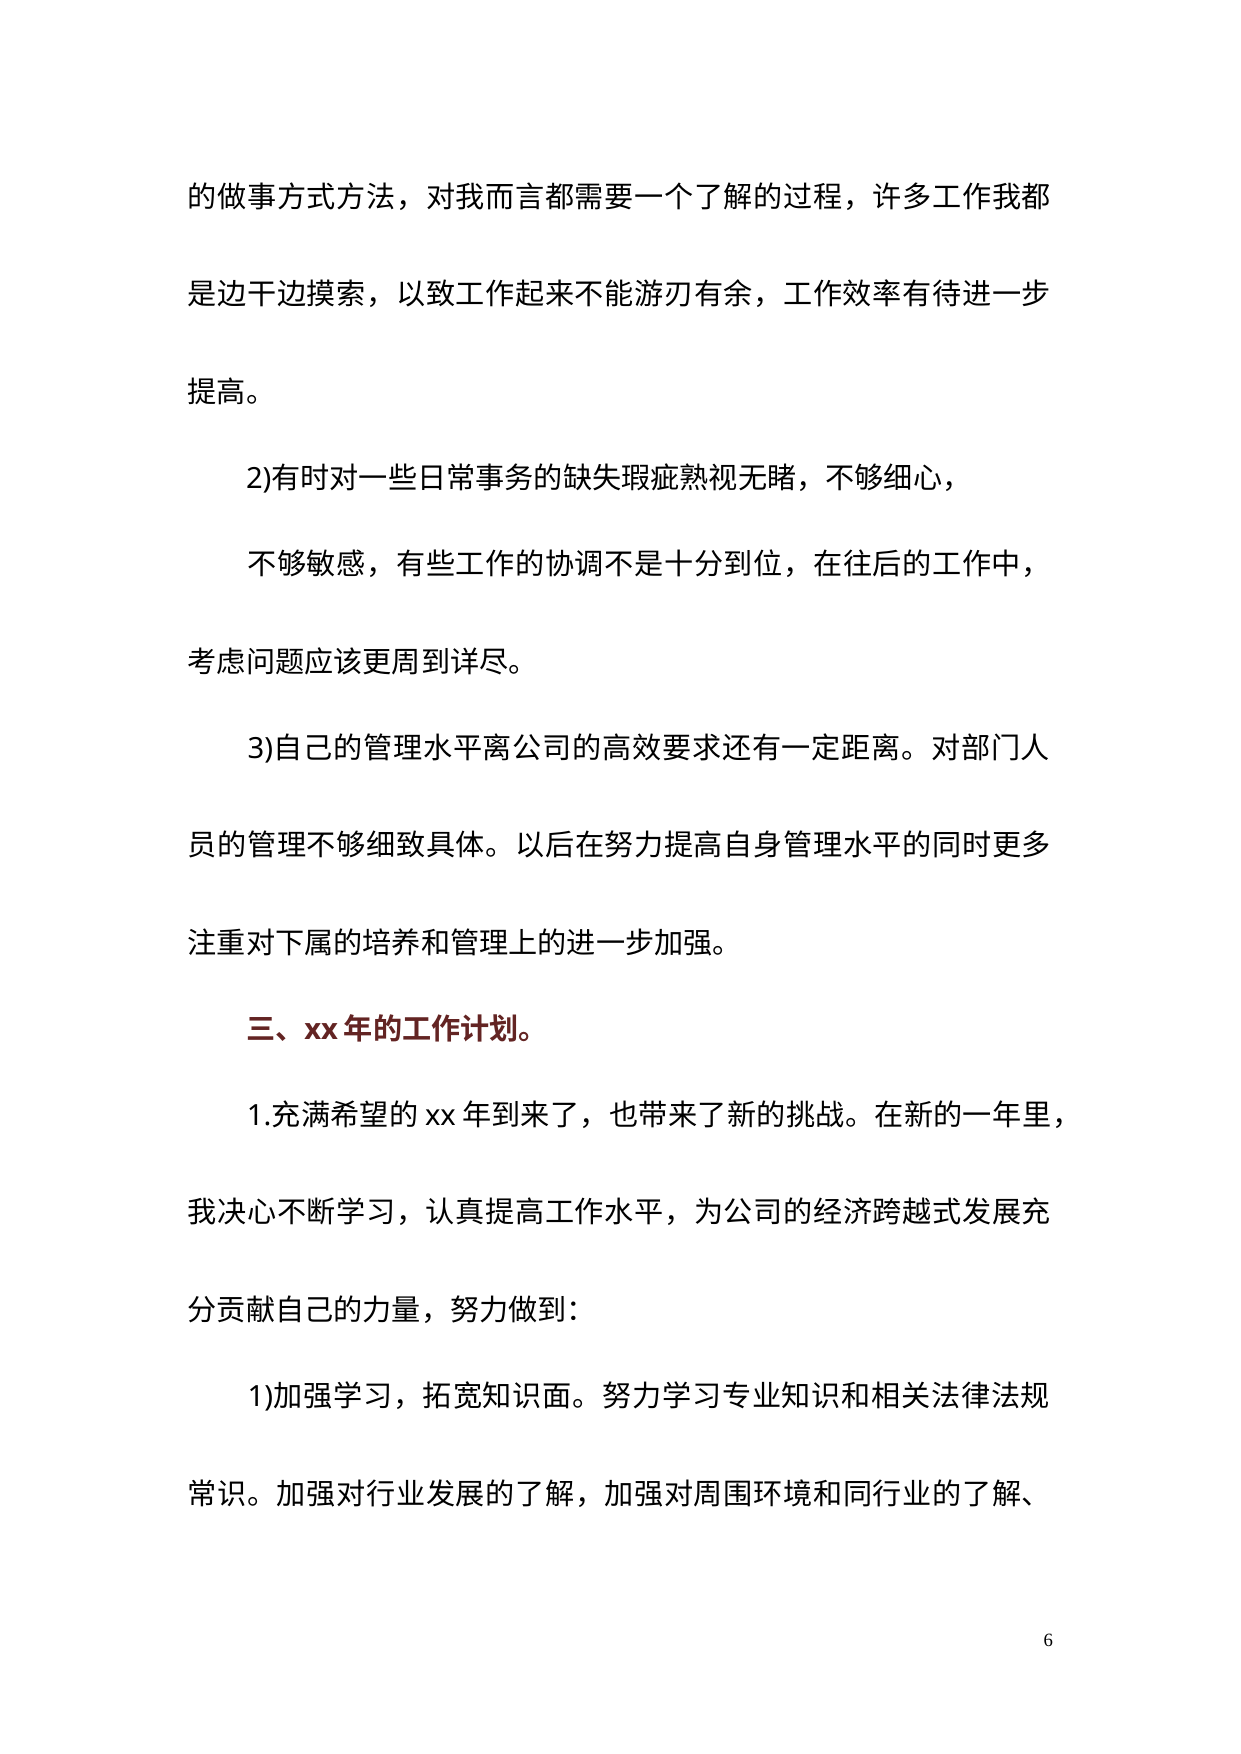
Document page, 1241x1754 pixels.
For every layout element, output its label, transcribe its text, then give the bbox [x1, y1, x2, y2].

text 1.充满希望的xx年到来了，也带来了新的挑战。在新的一年里，我决心不断学习，认真提高工作水平，为公司的经济跨越式发展充分贡献自己的力量，努力做到： [187, 1080, 1053, 1340]
text 三、xx年的工作计划。 [187, 994, 1053, 1059]
text 3)自己的管理水平离公司的高效要求还有一定距离。对部门人员的管理不够细致具体。以后在努力提高自身管理水平的同时更多注重对下属的培养和管理上的进一步加强。 [187, 713, 1053, 973]
text 不够敏感，有些工作的协调不是十分到位，在往后的工作中，考虑问题应该更周到详尽。 [187, 529, 1053, 692]
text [187, 162, 1053, 422]
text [187, 1361, 1053, 1524]
text 2)有时对一些日常事务的缺失瑕疵熟视无睹，不够细心， [187, 443, 1053, 508]
